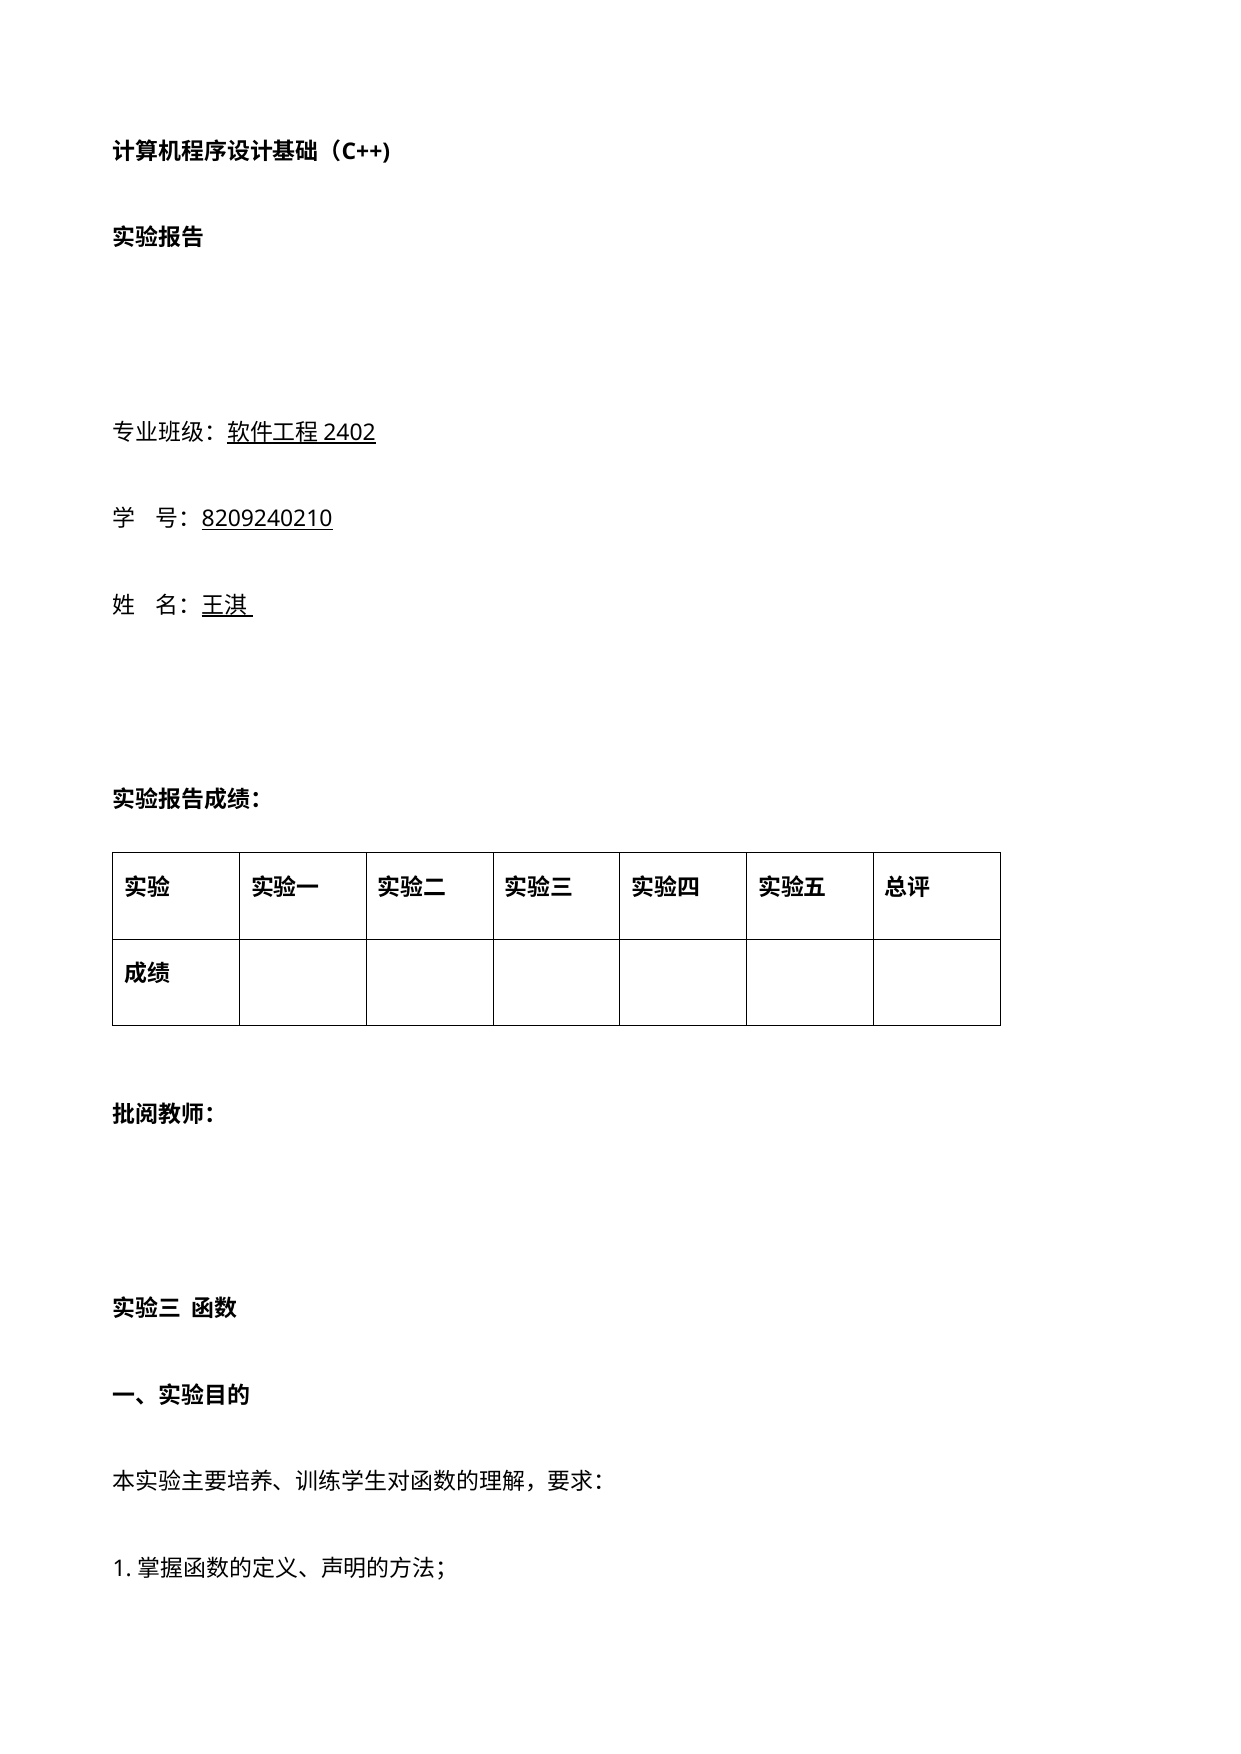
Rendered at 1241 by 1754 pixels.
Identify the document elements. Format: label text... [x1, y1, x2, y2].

table_cell [367, 940, 493, 1025]
text 实验报告成绩： [112, 765, 1118, 830]
text 计算机程序设计基础（C++) [112, 117, 1118, 182]
table_header 总评 [874, 853, 1000, 938]
text 姓 名：王淇 [112, 571, 1118, 636]
table_header 实验三 [494, 853, 619, 938]
table_header 实验一 [240, 853, 366, 938]
text 1. 掌握函数的定义、声明的方法； [112, 1534, 1118, 1599]
text 实验三 函数 [112, 1274, 1118, 1339]
text 专业班级：软件工程2402 [112, 398, 1118, 463]
table_header 实验四 [620, 853, 746, 938]
table_header 实验二 [367, 853, 493, 938]
text 学 号：8209240210 [112, 484, 1118, 549]
table_cell [240, 940, 366, 1025]
text 批阅教师： [112, 1080, 1118, 1145]
text 实验报告 [112, 203, 1118, 268]
table_cell [620, 940, 746, 1025]
table_cell 成绩 [113, 940, 239, 1025]
table_cell [747, 940, 873, 1025]
table_header 实验 [113, 853, 239, 938]
text 本实验主要培养、训练学生对函数的理解，要求： [112, 1447, 1118, 1512]
text 一、实验目的 [112, 1361, 1118, 1426]
table_header 实验五 [747, 853, 873, 938]
table_cell [494, 940, 619, 1025]
table_cell [874, 940, 1000, 1025]
